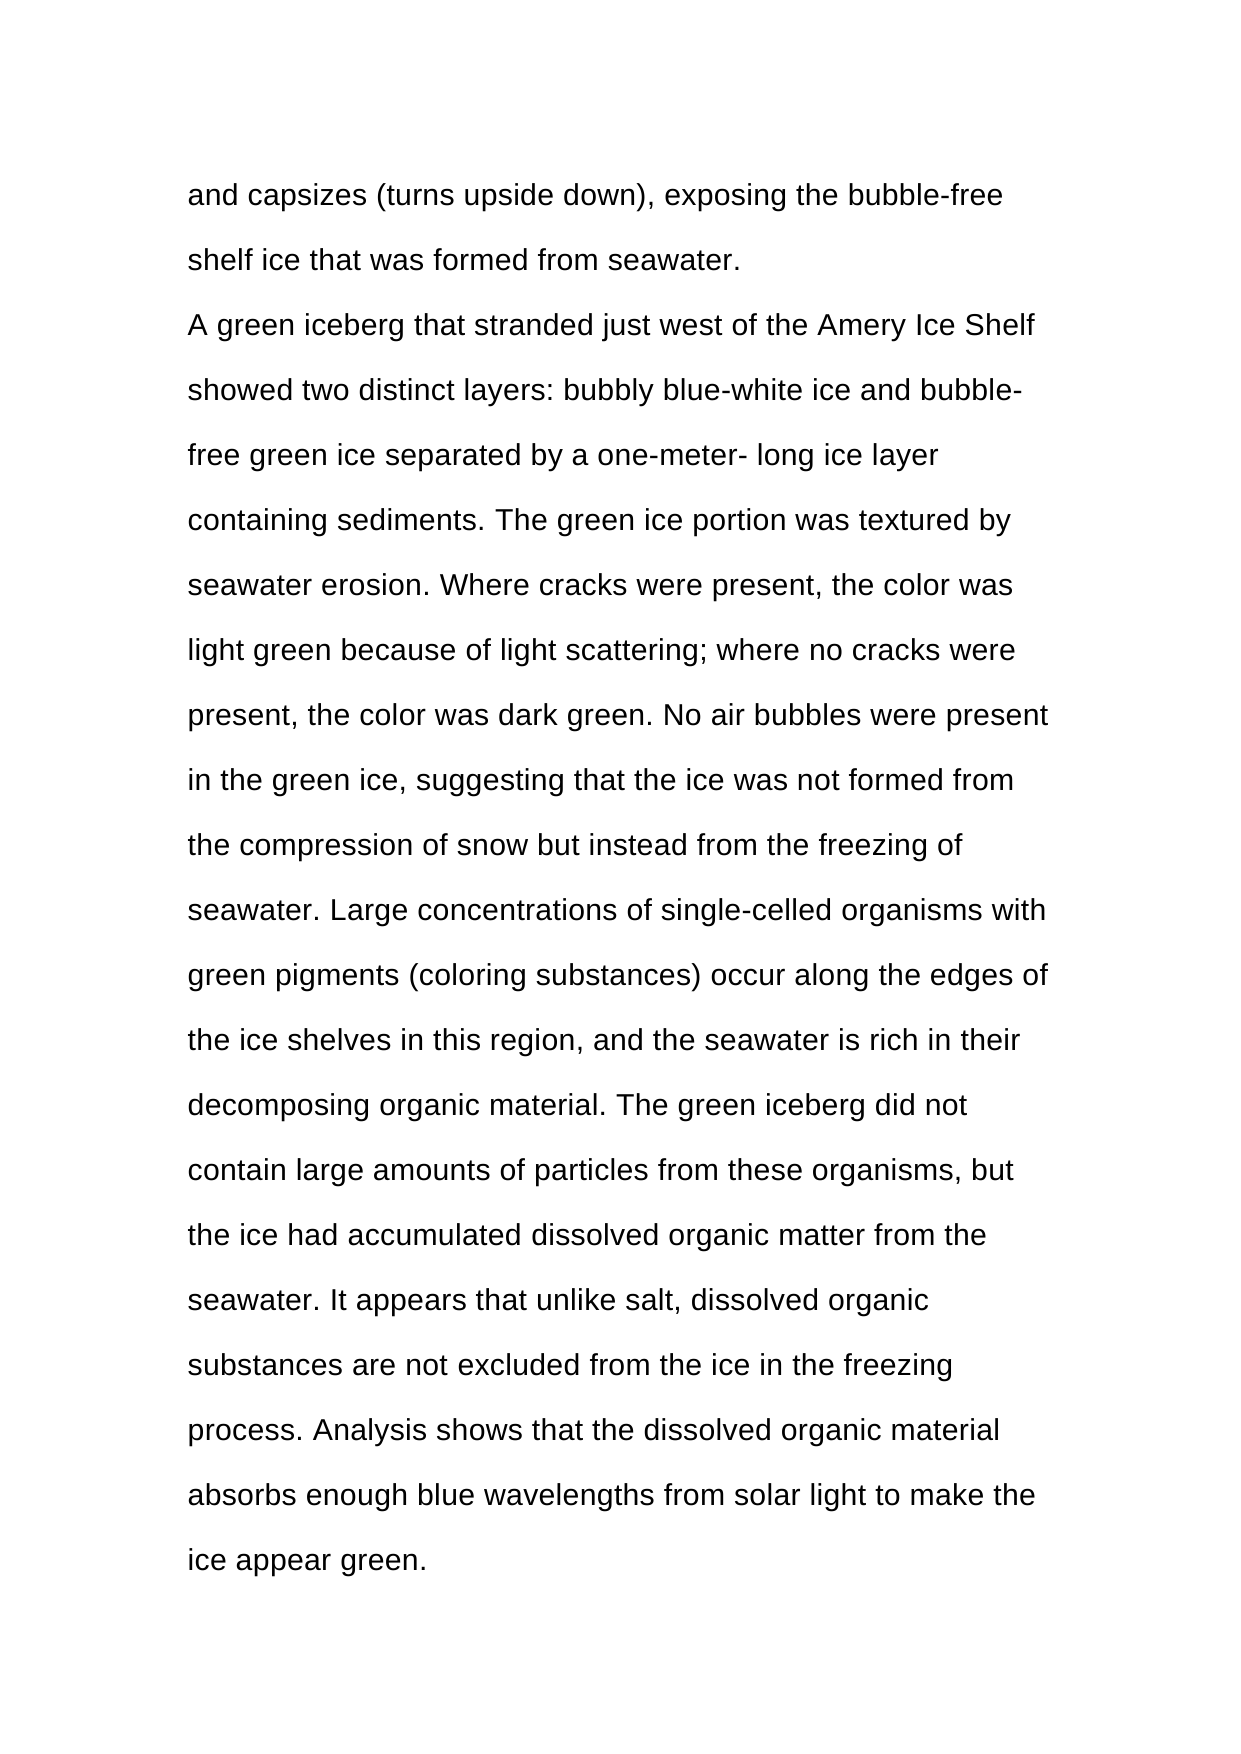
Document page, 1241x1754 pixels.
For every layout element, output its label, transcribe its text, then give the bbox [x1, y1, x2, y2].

text A green iceberg that stranded just west of the Amery Ice Shelf showed two distinct layers: bubbly blue-white ice and bubble-free green ice separated by a one-meter- long ice layer containing sediments. The green ice portion was textured by seawater erosion. Where cracks were present, the color was light green because of light scattering; where no cracks were present, the color was dark green. No air bubbles were present in the green ice, suggesting that the ice was not formed from the compression of snow but instead from the freezing of seawater. Large concentrations of single-celled organisms with green pigments (coloring substances) occur along the edges of the ice shelves in this region, and the seawater is rich in their decomposing organic material. The green iceberg did not contain large amounts of particles from these organisms, but the ice had accumulated dissolved organic matter from the seawater. It appears that unlike salt, dissolved organic substances are not excluded from the ice in the freezing process. Analysis shows that the dissolved organic material absorbs enough blue wavelengths from solar light to make the ice appear green. [187, 292, 1053, 1592]
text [187, 162, 1053, 292]
